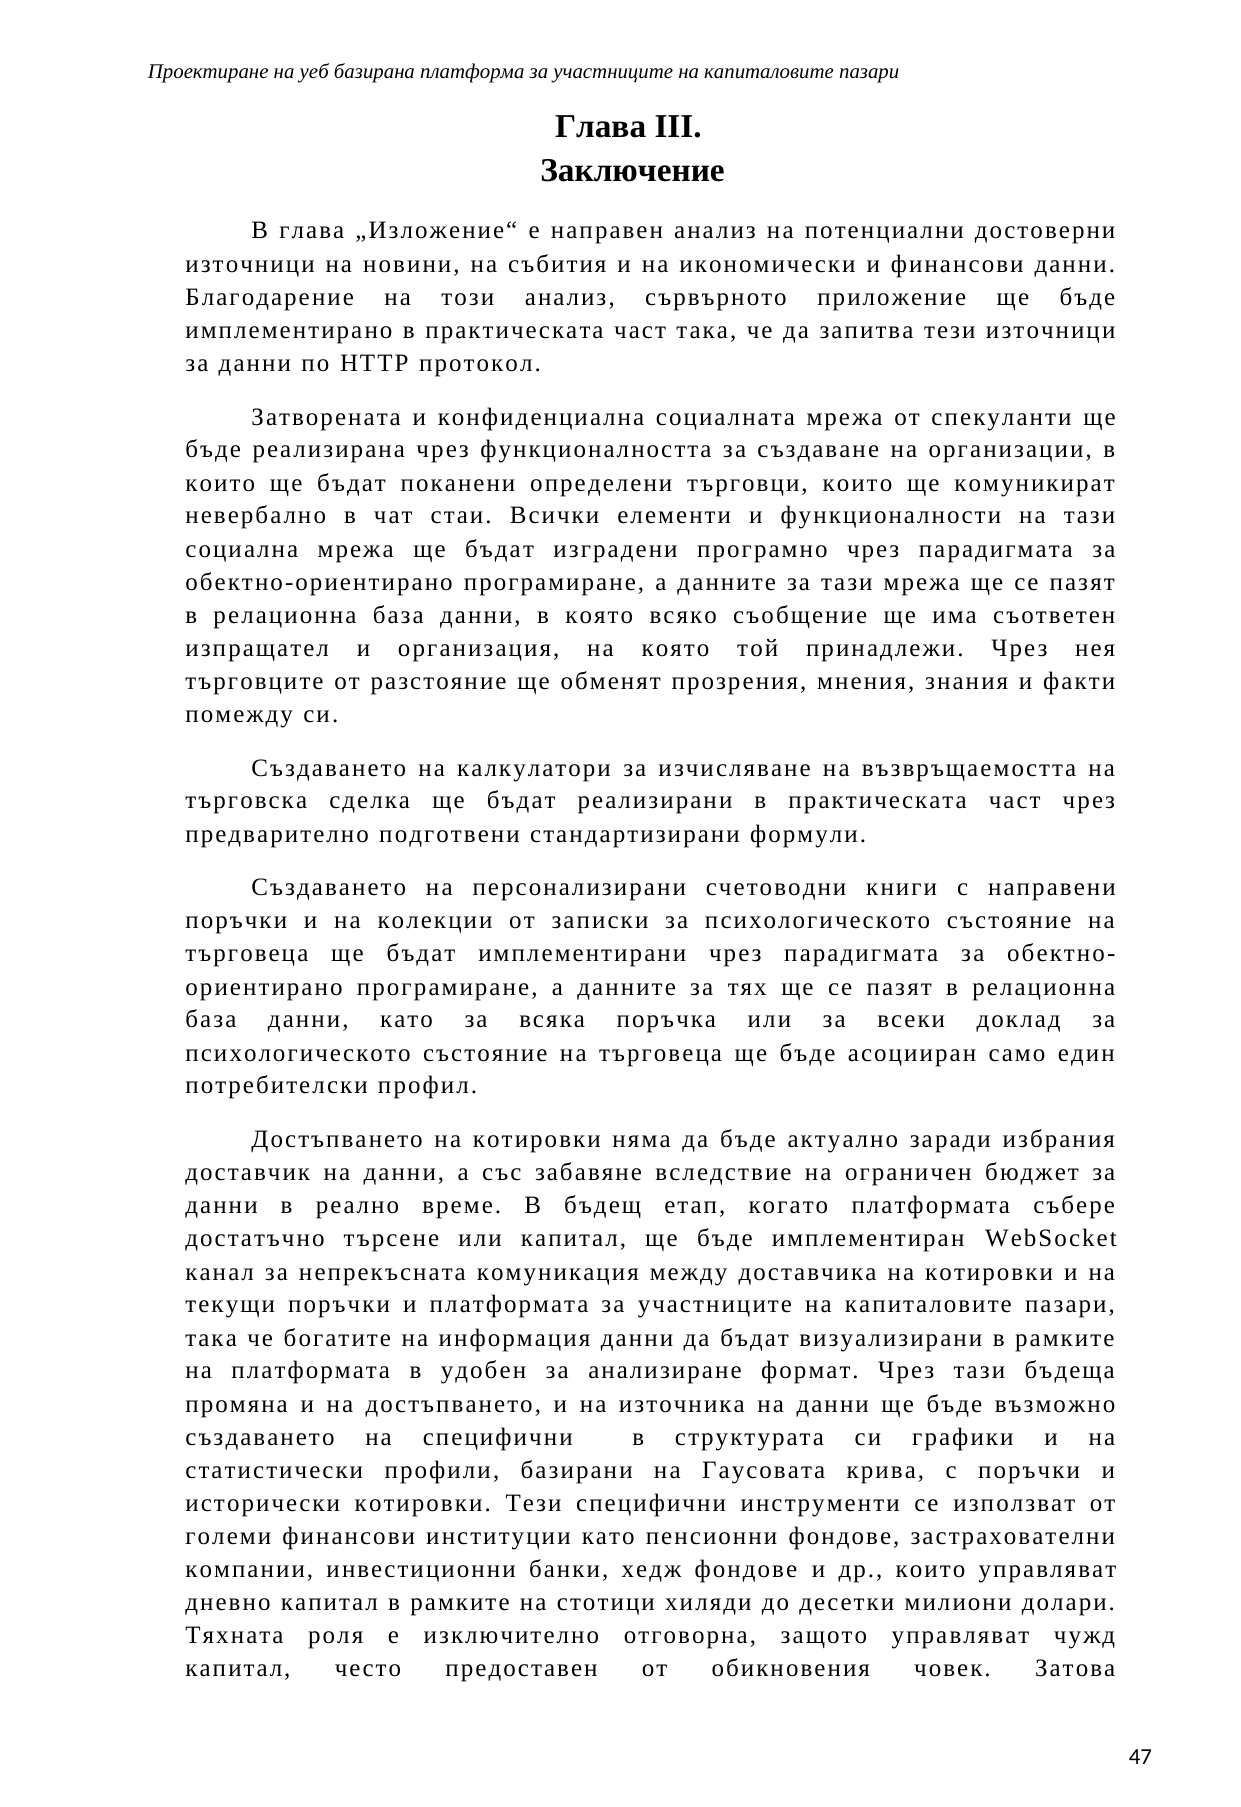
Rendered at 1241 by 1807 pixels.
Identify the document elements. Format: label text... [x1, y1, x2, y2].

text Създаването на калкулатори за изчисляване на възвръщаемостта на търговска сделка ще бъдат реализирани в практическата част чрез предварително подготвени стандартизирани формули. [185, 753, 1117, 847]
text Създаването на персонализирани счетоводни книги с направени поръчки и на колекции от записки за психологическото състояние на търговеца ще бъдат имплементирани чрез парадигмата за обектно-ориентирано програмиране, а данните за тях ще се пазят в релационна база данни, като за всяка поръчка или за всеки доклад за психологическото състояние на търговеца ще бъде асоцииран само един потребителски профил. [185, 872, 1117, 1099]
text Глава III. Заключение [148, 107, 1117, 189]
text Затворената и конфиденциална социалната мрежа от спекуланти ще бъде реализирана чрез функционалността за създаване на организации, в които ще бъдат поканени определени търговци, които ще комуникират невербално в чат стаи. Всички елементи и функционалности на тази социална мрежа ще бъдат изградени програмно чрез парадигмата за обектно-ориентирано програмиране, а данните за тази мрежа ще се пазят в релационна база данни, в която всяко съобщение ще има съответен изпращател и организация, на която той принадлежи. Чрез нея търговците от разстояние ще обменят прозрения, мнения, знания и факти помежду си. [185, 402, 1117, 727]
